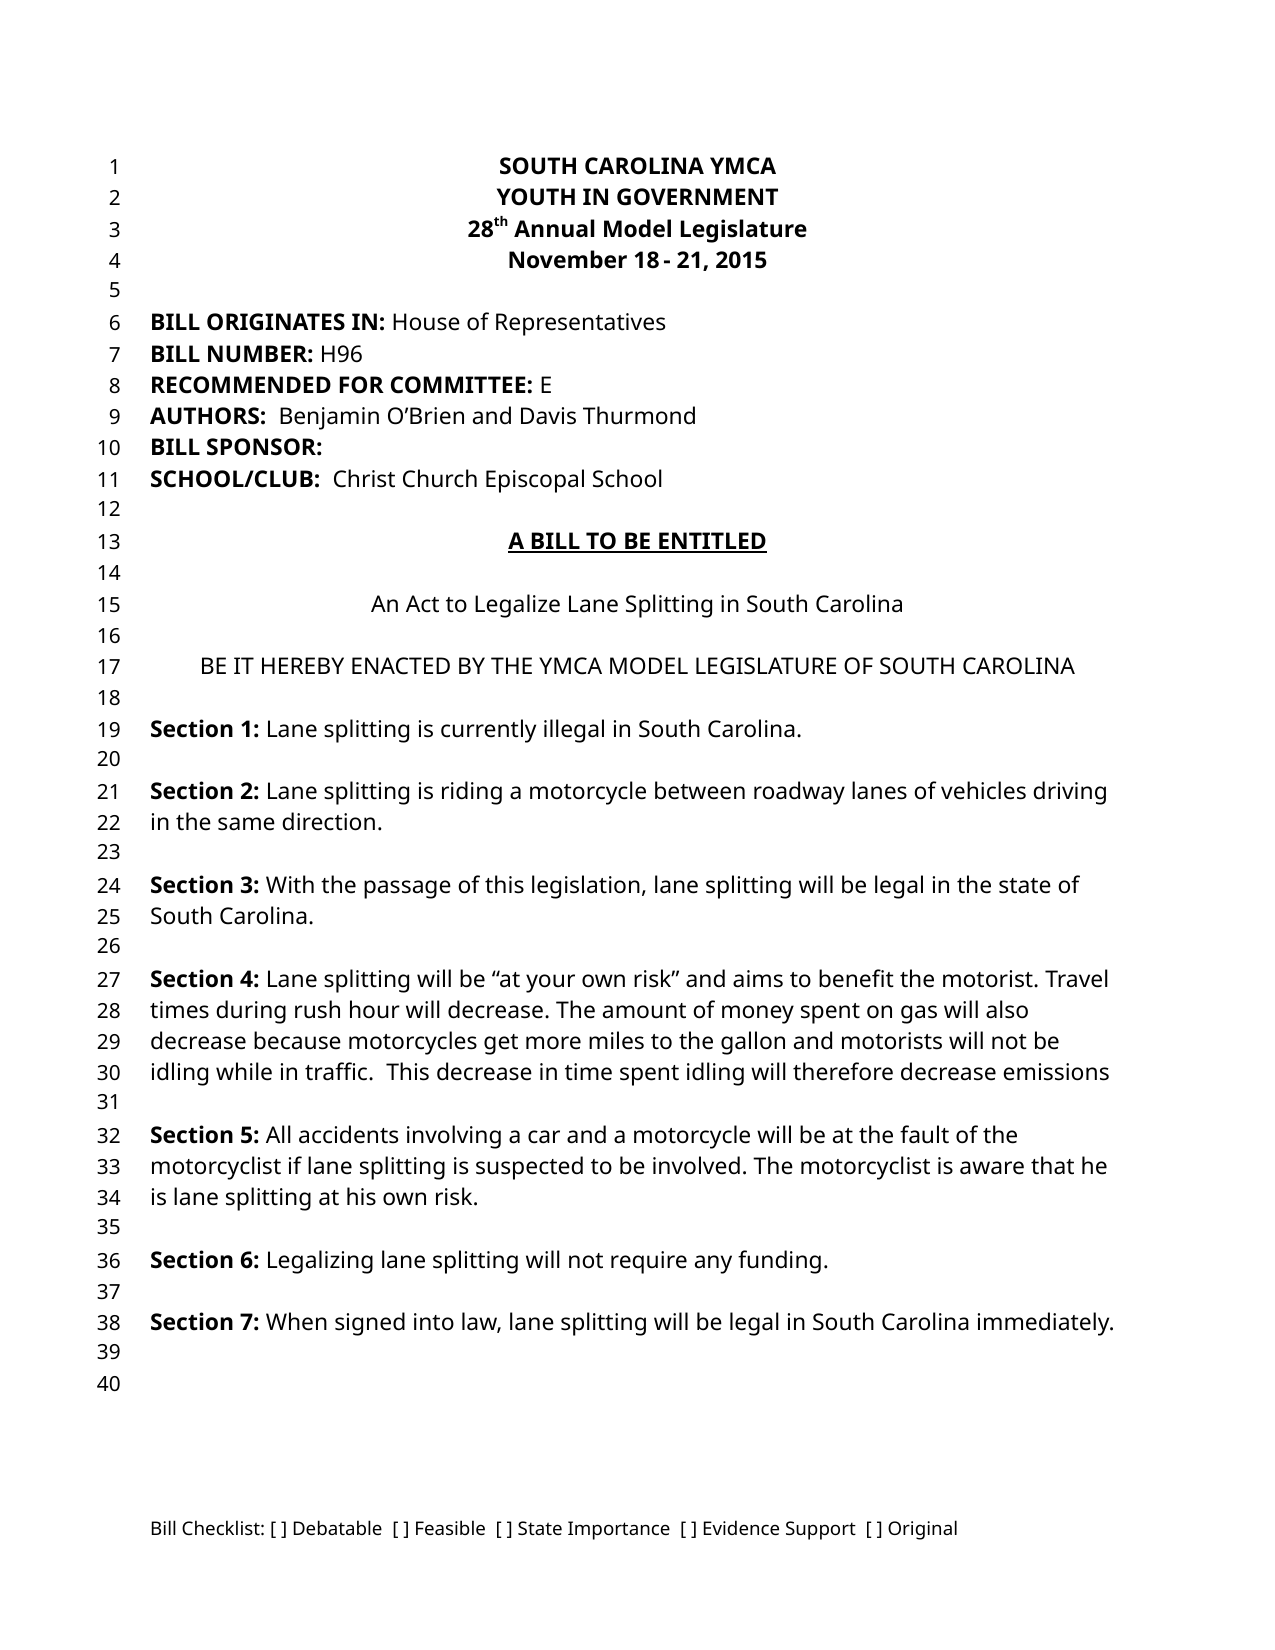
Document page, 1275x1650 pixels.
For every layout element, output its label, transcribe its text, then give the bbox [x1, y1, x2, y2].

text BILL ORIGINATES IN: House of Representatives [150, 306, 1125, 337]
text BILL NUMBER: H96 [150, 337, 1125, 369]
text YOUTH IN GOVERNMENT [150, 181, 1125, 212]
text SCHOOL/CLUB: Christ Church Episcopal School [150, 462, 1125, 494]
text BE IT HEREBY ENACTED BY THE YMCA MODEL LEGISLATURE OF SOUTH CAROLINA [150, 650, 1125, 681]
text Section 5: All accidents involving a car and a motorcycle will be at the fault of the motorcyclist if lane splitting is suspected to be involved. The motorcyclist is aware that he is lane splitting at his own risk. [150, 1119, 1125, 1212]
text An Act to Legalize Lane Splitting in South Carolina [150, 587, 1125, 619]
text Section 2: Lane splitting is riding a motorcycle between roadway lanes of vehicles driving in the same direction. [150, 775, 1125, 837]
text A BILL TO BE ENTITLED [150, 525, 1125, 556]
text BILL SPONSOR: [150, 431, 1125, 462]
text Section 7: When signed into law, lane splitting will be legal in South Carolina immediately. [150, 1275, 1125, 1337]
text November 18 - 21, 2015 [150, 244, 1125, 275]
text SOUTH CAROLINA YMCA [150, 150, 1125, 181]
text Section 3: With the passage of this legislation, lane splitting will be legal in the state of South Carolina. [150, 869, 1125, 931]
text Section 1: Lane splitting is currently illegal in South Carolina. [150, 712, 1125, 744]
text Section 4: Lane splitting will be “at your own risk” and aims to benefit the motorist. Travel times during rush hour will decrease. The amount of money spent on gas will also decrease because motorcycles get more miles to the gallon and motorists will not be idling while in traffic. This decrease in time spent idling will therefore decrease emissions [150, 962, 1125, 1087]
text Section 6: Legalizing lane splitting will not require any funding. [150, 1244, 1125, 1275]
text 28th Annual Model Legislature [150, 212, 1125, 244]
text AUTHORS: Benjamin O’Brien and Davis Thurmond [150, 400, 1125, 431]
text RECOMMENDED FOR COMMITTEE: E [150, 369, 1125, 400]
